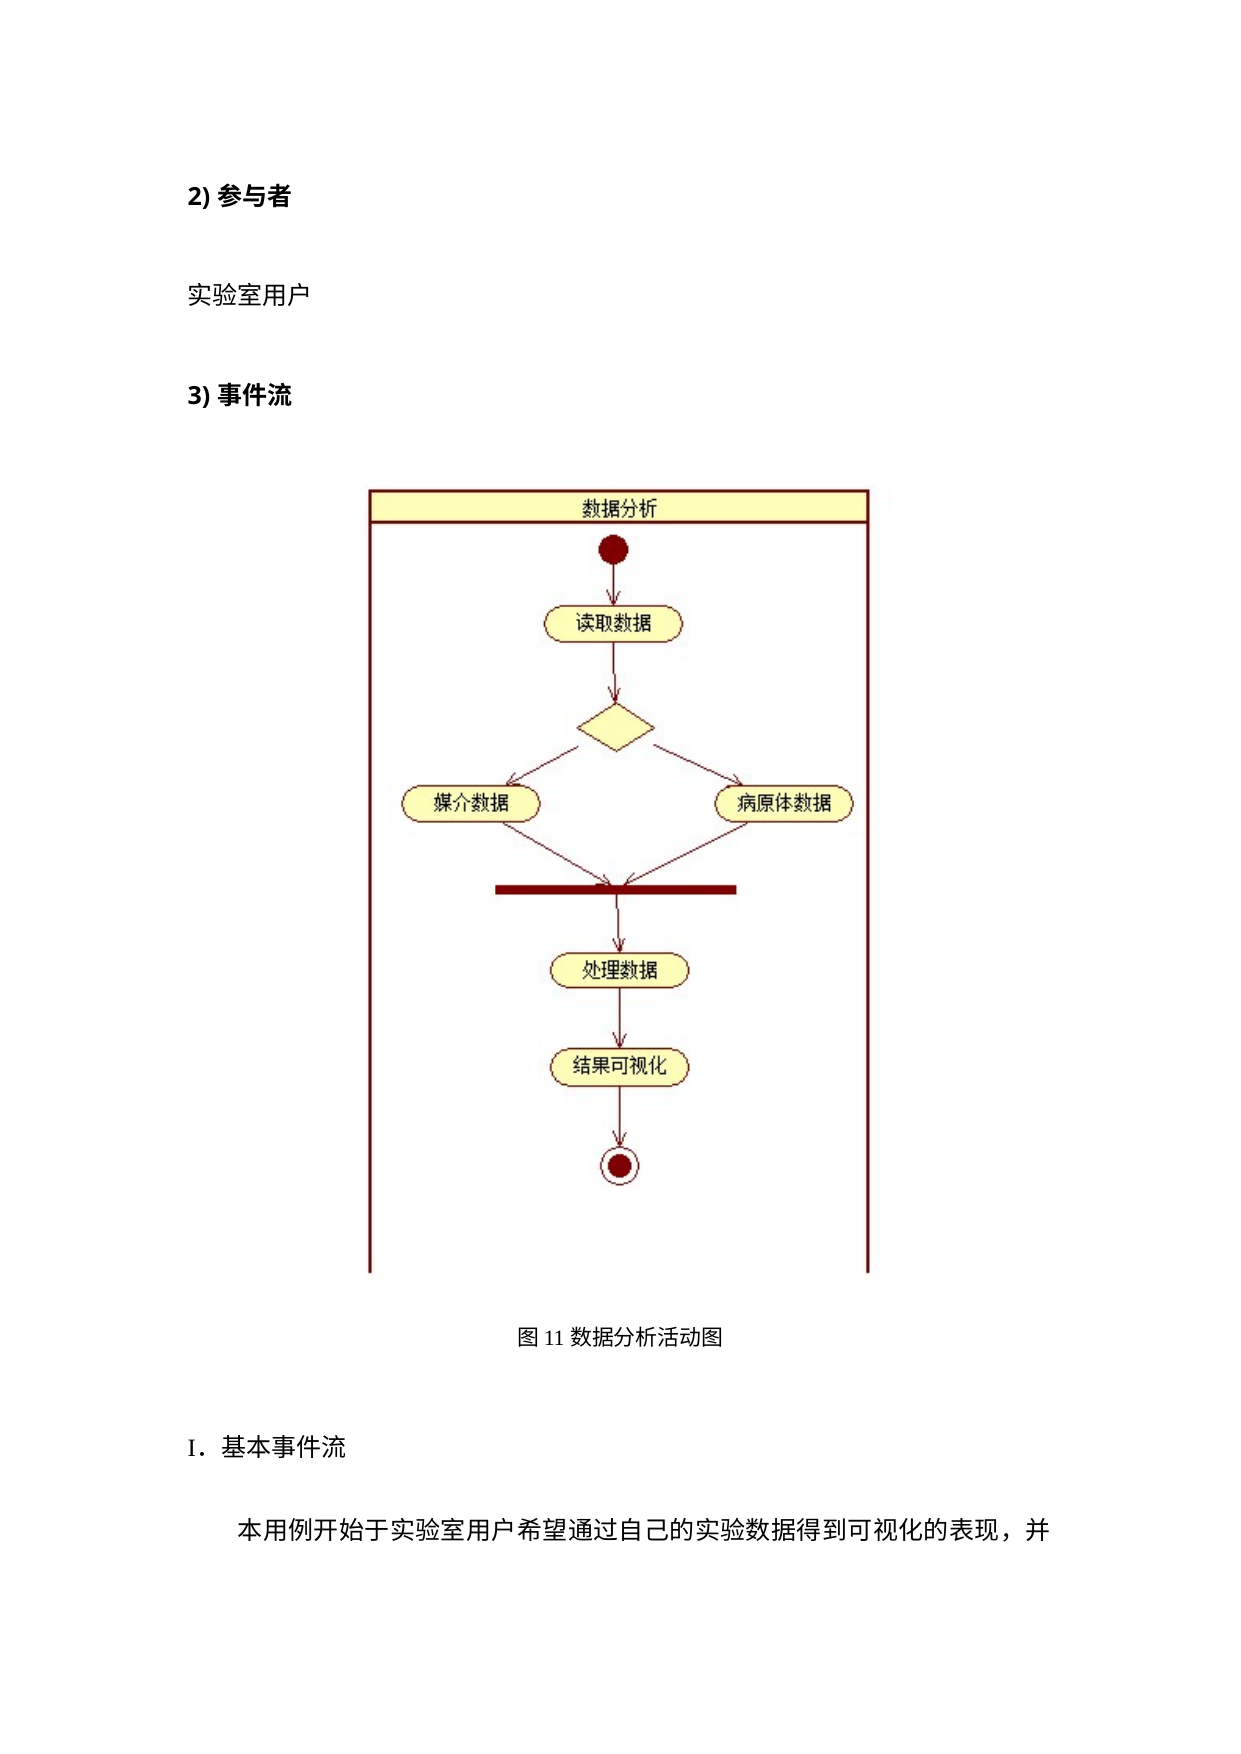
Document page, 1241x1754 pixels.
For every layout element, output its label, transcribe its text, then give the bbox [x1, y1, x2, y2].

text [187, 1496, 1053, 1561]
subtitle 3) 事件流 [187, 361, 1053, 426]
subtitle 2) 参与者 [187, 162, 1053, 227]
text I．基本事件流 [187, 1413, 1053, 1478]
text 实验室用户 [187, 261, 1053, 326]
text 图11 数据分析活动图 [187, 1319, 1053, 1352]
picture [339, 460, 901, 1303]
